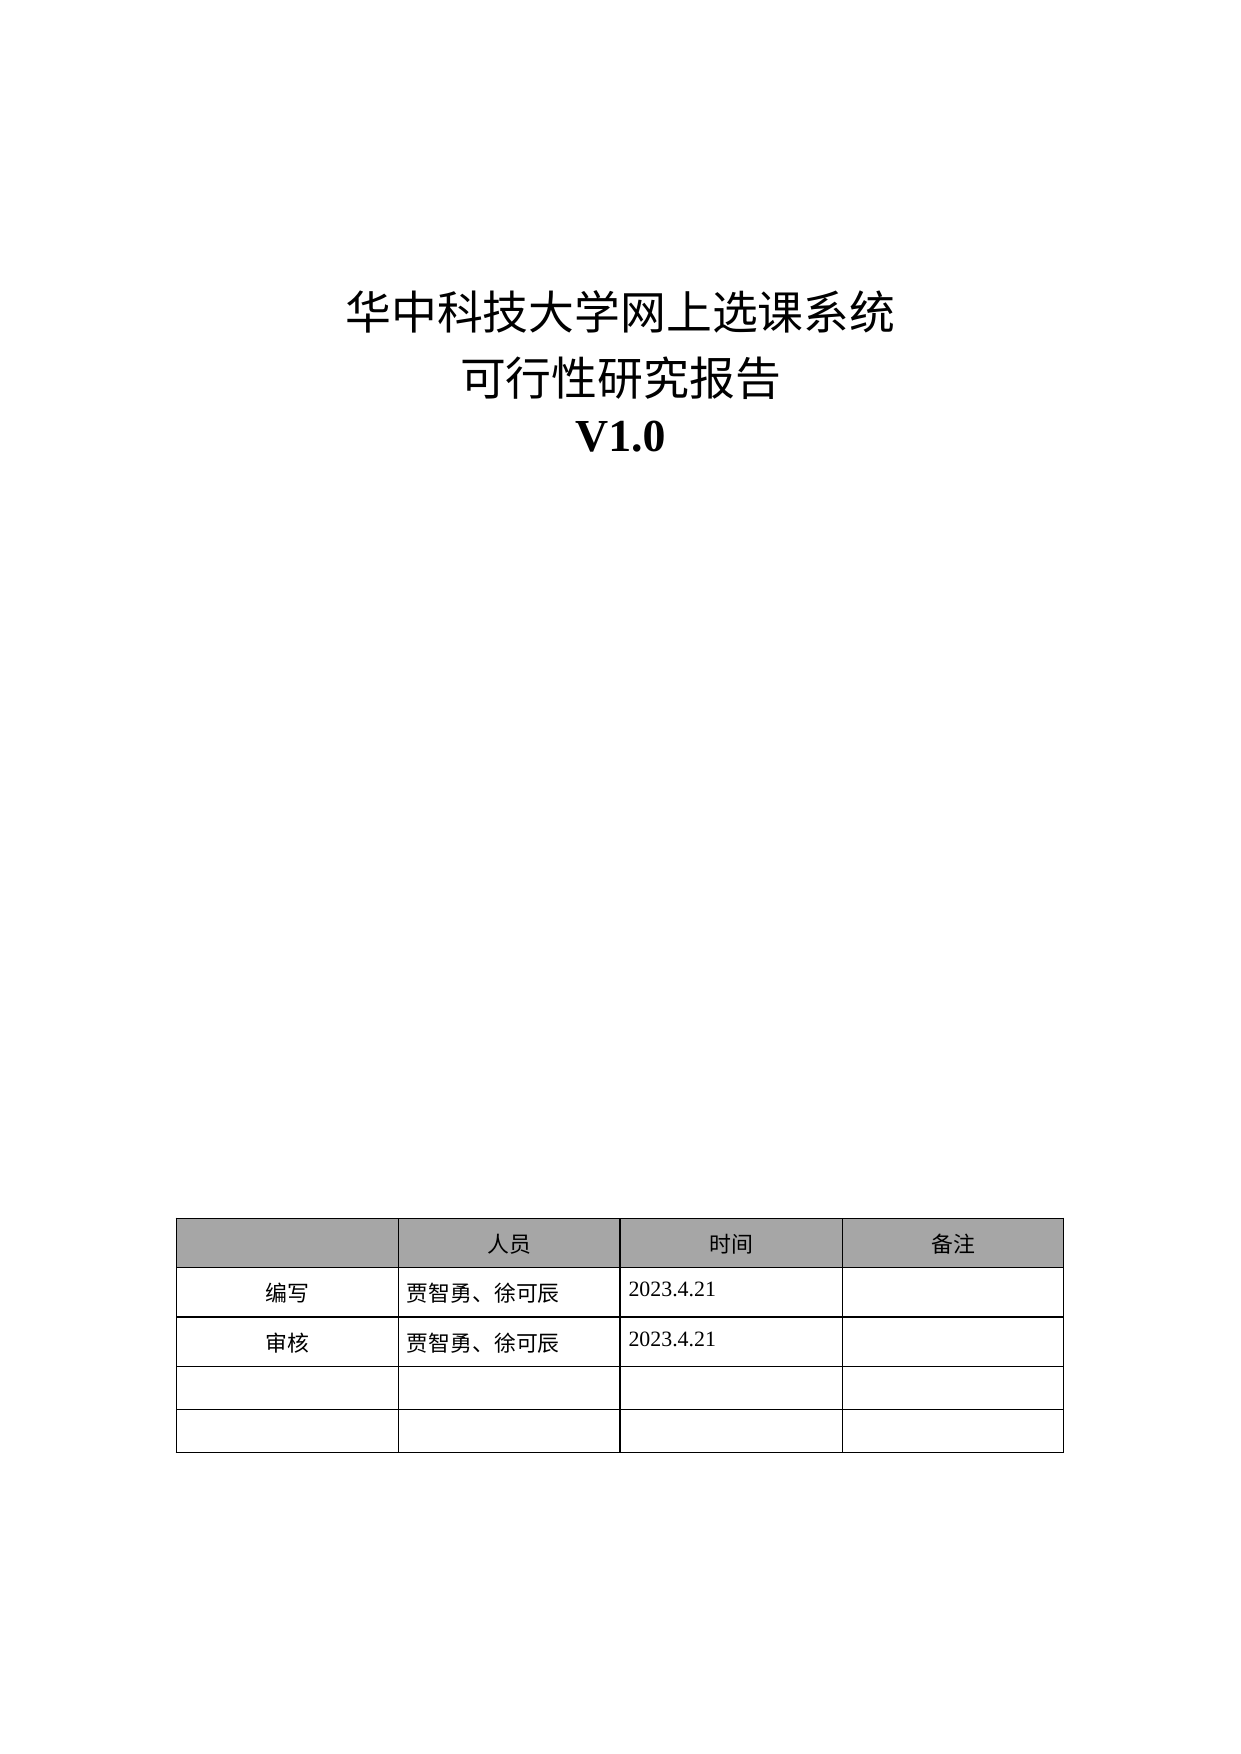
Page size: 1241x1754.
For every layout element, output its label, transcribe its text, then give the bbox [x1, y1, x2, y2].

table_cell 2023.4.21 [621, 1268, 842, 1316]
table_cell [843, 1410, 1063, 1452]
table_cell [843, 1318, 1063, 1366]
table_cell [399, 1410, 619, 1452]
table_cell [621, 1367, 842, 1409]
table_header 人员 [399, 1219, 619, 1267]
table_cell [621, 1410, 842, 1452]
table_cell [177, 1410, 398, 1452]
table_cell [843, 1268, 1063, 1316]
table_header [177, 1219, 398, 1267]
table_cell 贾智勇、徐可辰 [399, 1268, 619, 1316]
table_header 备注 [843, 1219, 1063, 1267]
table_cell [177, 1367, 398, 1409]
text 可行性研究报告 [187, 342, 1053, 409]
table_cell 编写 [177, 1268, 398, 1316]
table_cell [843, 1367, 1063, 1409]
text 华中科技大学网上选课系统 [187, 276, 1053, 342]
table_header 时间 [621, 1219, 842, 1267]
table_cell 审核 [177, 1318, 398, 1366]
table_cell 2023.4.21 [621, 1318, 842, 1366]
table_cell 贾智勇、徐可辰 [399, 1318, 619, 1366]
text V1.0 [187, 409, 1053, 461]
table_cell [399, 1367, 619, 1409]
